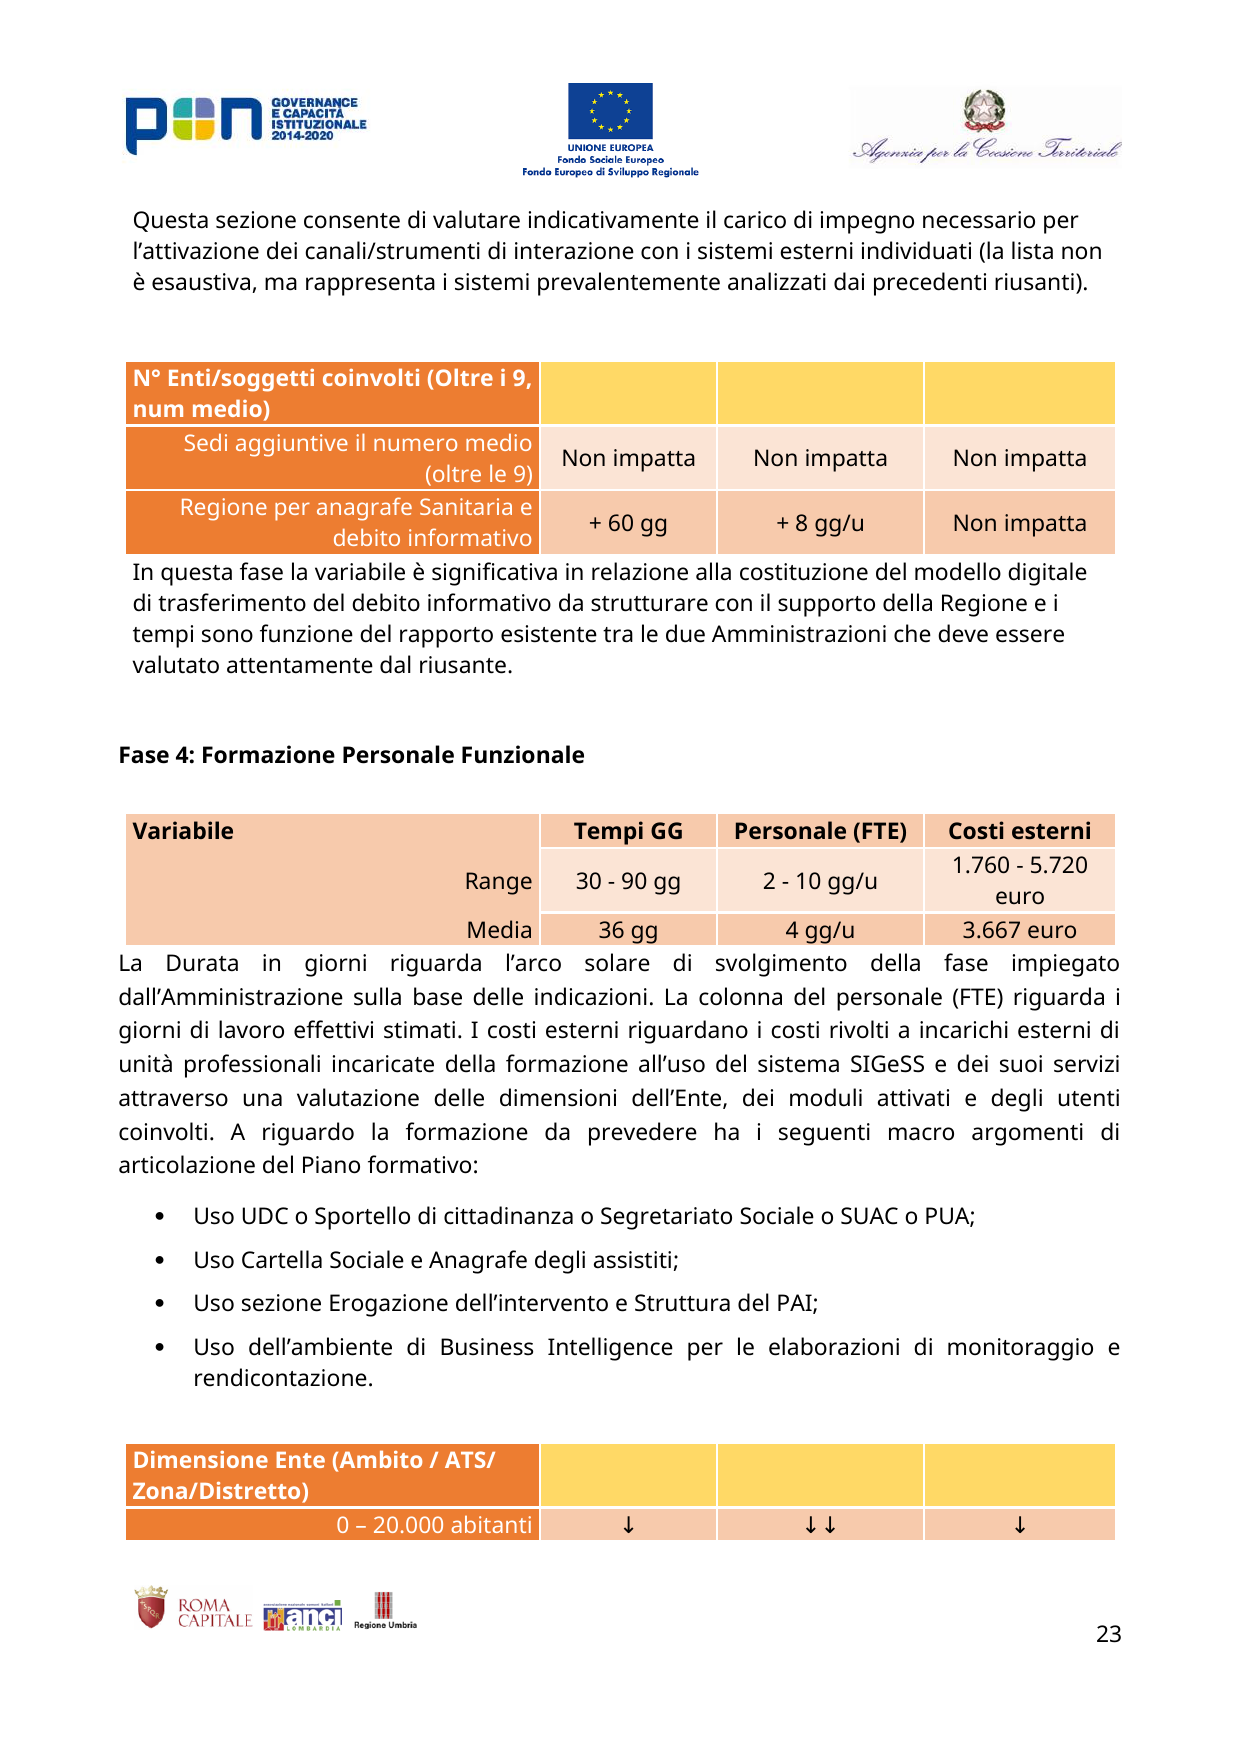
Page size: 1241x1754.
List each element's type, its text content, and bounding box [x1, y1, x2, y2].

table_cell Non impatta [718, 427, 923, 489]
table_header [718, 1444, 923, 1506]
table_cell 36 gg [541, 914, 716, 945]
table_cell [718, 362, 923, 424]
table_cell + 8 gg/u [718, 491, 923, 554]
table_cell Sedi aggiuntive il numero medio (oltre le 9) [126, 427, 539, 489]
picture [118, 75, 371, 176]
table_header Dimensione Ente (Ambito / ATS/ Zona/Distretto) [126, 1444, 539, 1506]
table_cell 2 - 10 gg/u [718, 849, 923, 911]
table_cell Non impatta [925, 491, 1115, 554]
table_cell 0 – 20.000 abitanti [126, 1509, 539, 1540]
table_cell N° Enti/soggetti coinvolti (Oltre i 9, num medio) [126, 362, 539, 424]
list Uso sezione Erogazione dell’intervento e Struttura del PAI; [156, 1287, 1122, 1318]
table_cell Non impatta [541, 427, 716, 489]
table_cell ↓ [925, 1509, 1115, 1540]
table_cell ↓↓ [718, 1509, 923, 1540]
table_cell ↓ [541, 1509, 716, 1540]
table_header Personale (FTE) [718, 814, 923, 847]
table_cell Non impatta [925, 427, 1115, 489]
table_header Variabile [126, 814, 539, 847]
text Fase 4: Formazione Personale Funzionale [118, 739, 1122, 770]
table_header Tempi GG [541, 814, 716, 847]
table_cell 1.760 - 5.720 euro [925, 849, 1115, 911]
table_header [541, 1444, 716, 1506]
table_cell Media [126, 911, 539, 945]
table_cell In questa fase la variabile è significativa in relazione alla costituzione del modello digitale di trasferimento del debito informativo da strutturare con il supporto della Regione e i tempi sono funzione del rapporto esistente tra le due Amministrazioni che deve essere valutato attentamente dal riusante. [126, 556, 1115, 681]
table_cell Questa sezione consente di valutare indicativamente il carico di impegno necessario per l’attivazione dei canali/strumenti di interazione con i sistemi esterni individuati (la lista non è esaustiva, ma rappresenta i sistemi prevalentemente analizzati dai precedenti riusanti). [126, 204, 1115, 360]
list Uso Cartella Sociale e Anagrafe degli assistiti; [156, 1243, 1122, 1275]
table_cell [541, 362, 716, 424]
table_cell [925, 362, 1115, 424]
table_cell 30 - 90 gg [541, 849, 716, 911]
list Uso UDC o Sportello di cittadinanza o Segretariato Sociale o SUAC o PUA; [156, 1200, 1122, 1231]
table_cell Range [126, 847, 539, 911]
table_cell 4 gg/u [718, 914, 923, 945]
table_cell Regione per anagrafe Sanitaria e debito informativo [126, 491, 539, 554]
table_cell + 60 gg [541, 491, 716, 554]
table_header Costi esterni [925, 814, 1115, 847]
list Uso dell’ambiente di Business Intelligence per le elaborazioni di monitoraggio e rendicontazione. [156, 1331, 1122, 1393]
text La Durata in giorni riguarda l’arco solare di svolgimento della fase impiegato dall’Amministrazione sulla base delle indicazioni. La colonna del personale (FTE) riguarda i giorni di lavoro effettivi stimati. I costi esterni riguardano i costi rivolti a incarichi esterni di unità professionali incaricate della formazione all’uso del sistema SIGeSS e dei suoi servizi attraverso una valutazione delle dimensioni dell’Ente, dei moduli attivati e degli utenti coinvolti. A riguardo la formazione da prevedere ha i seguenti macro argomenti di articolazione del Piano formativo: [118, 947, 1122, 1181]
table_header [925, 1444, 1115, 1506]
picture [118, 1571, 437, 1642]
table_cell 3.667 euro [925, 914, 1115, 945]
